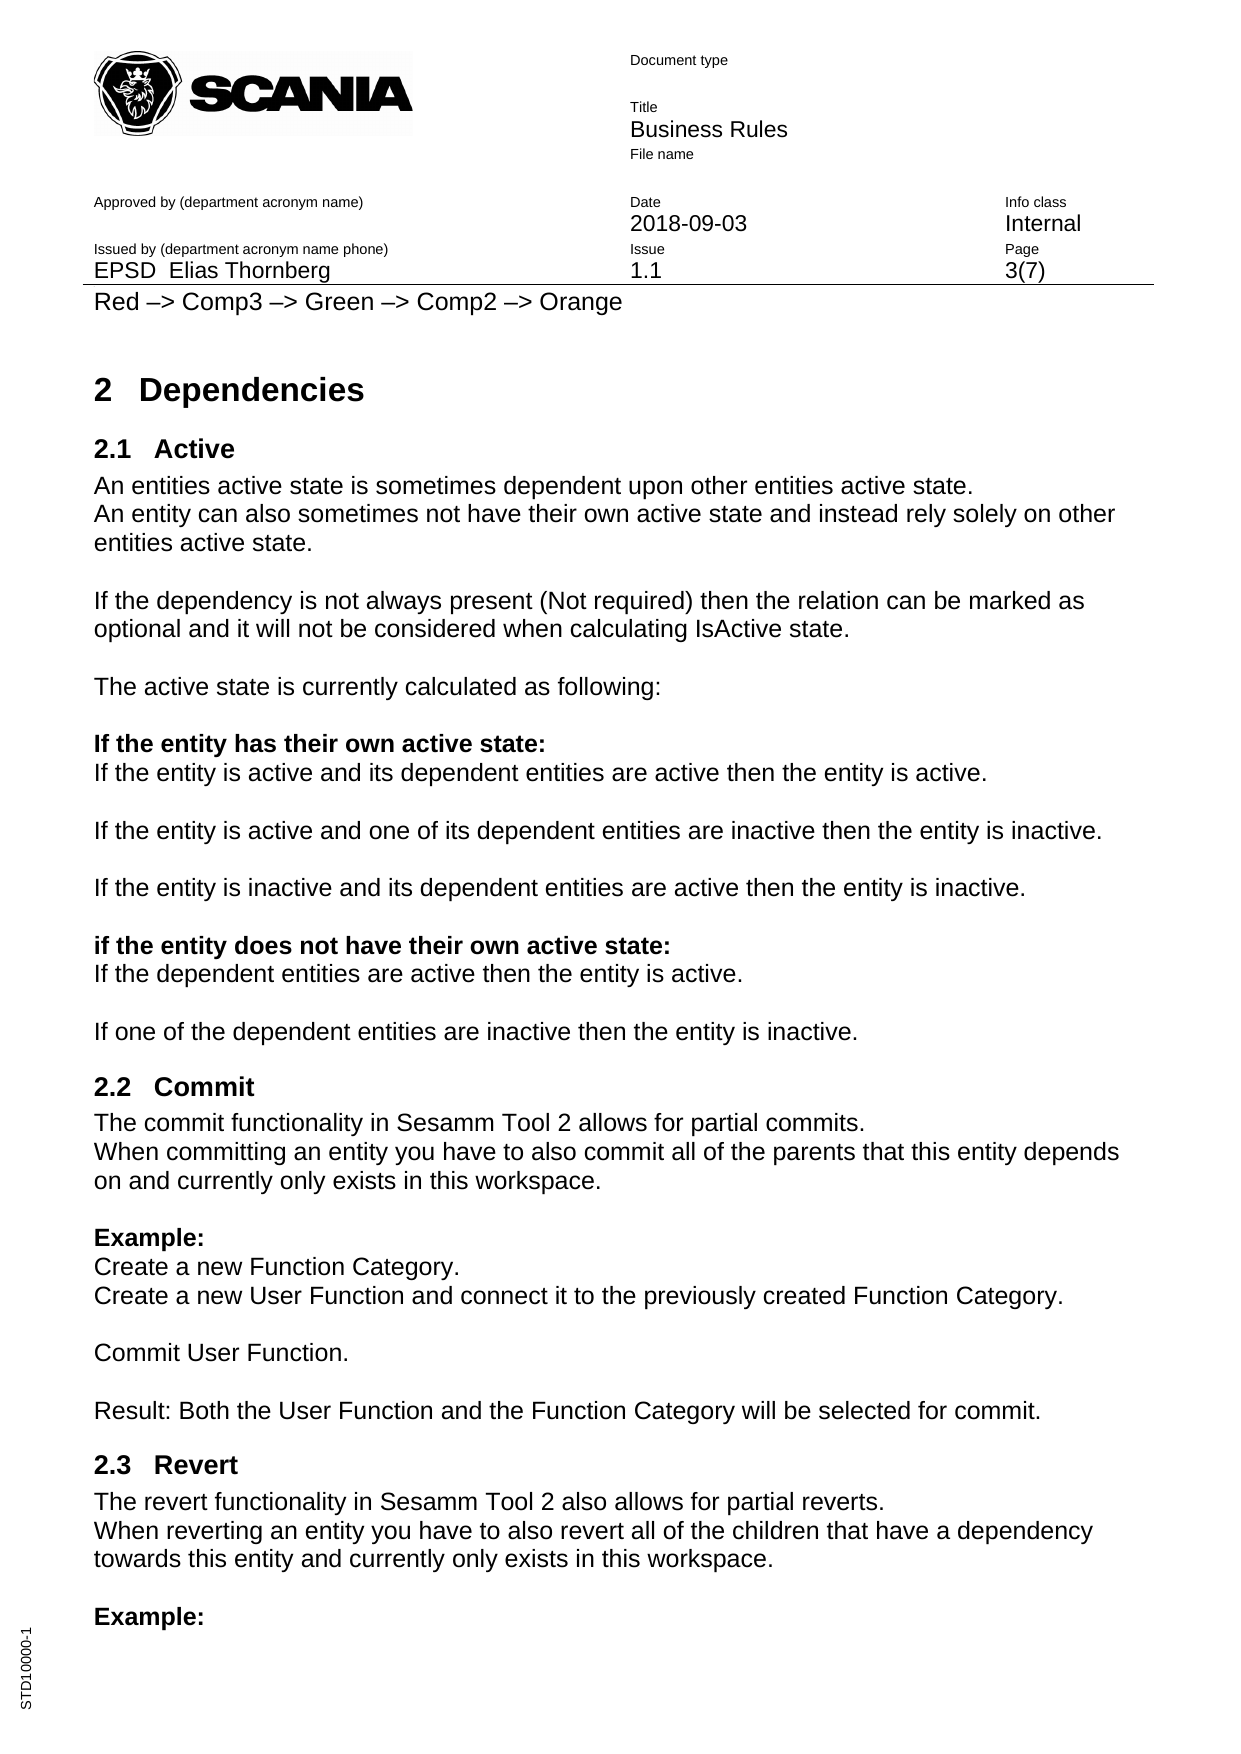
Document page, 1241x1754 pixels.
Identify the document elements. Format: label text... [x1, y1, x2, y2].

subtitle Revert [94, 1449, 1137, 1481]
text If one of the dependent entities are inactive then the entity is inactive. [94, 1017, 1137, 1046]
text When reverting an entity you have to also revert all of the children that have a dependency towards this entity and currently only exists in this workspace. [94, 1516, 1137, 1573]
text If the entity has their own active state: [94, 729, 1137, 758]
text If the dependency is not always present (Not required) then the relation can be marked as optional and it will not be considered when calculating IsActive state. [94, 586, 1137, 643]
subtitle Commit [94, 1071, 1137, 1102]
text Example: [94, 1223, 1137, 1252]
text If the dependent entities are active then the entity is active. [94, 959, 1137, 988]
text If the entity is active and its dependent entities are active then the entity is active. [94, 758, 1137, 787]
text Commit User Function. [94, 1338, 1137, 1367]
text Example: [94, 1602, 1137, 1631]
subtitle Dependencies [94, 370, 1137, 408]
text The revert functionality in Sesamm Tool 2 also allows for partial reverts. [94, 1487, 1137, 1516]
text Create a new Function Category. Create a new User Function and connect it to the previously created Function Category. [94, 1252, 1137, 1309]
text If the entity is active and one of its dependent entities are inactive then the entity is inactive. [94, 816, 1137, 844]
text Result: Both the User Function and the Function Category will be selected for commit. [94, 1396, 1137, 1424]
picture [93, 51, 413, 136]
text The commit functionality in Sesamm Tool 2 allows for partial commits. [94, 1108, 1137, 1137]
text When committing an entity you have to also commit all of the parents that this entity depends on and currently only exists in this workspace. [94, 1137, 1137, 1194]
text if the entity does not have their own active state: [94, 931, 1137, 959]
text Red –> Comp3 –> Green –> Comp2 –> Orange [94, 287, 1137, 316]
text If the entity is inactive and its dependent entities are active then the entity is inactive. [94, 873, 1137, 902]
text The active state is currently calculated as following: [94, 672, 1137, 701]
subtitle Active [94, 433, 1137, 464]
text An entity can also sometimes not have their own active state and instead rely solely on other entities active state. [94, 499, 1137, 557]
text An entities active state is sometimes dependent upon other entities active state. [94, 471, 1137, 499]
